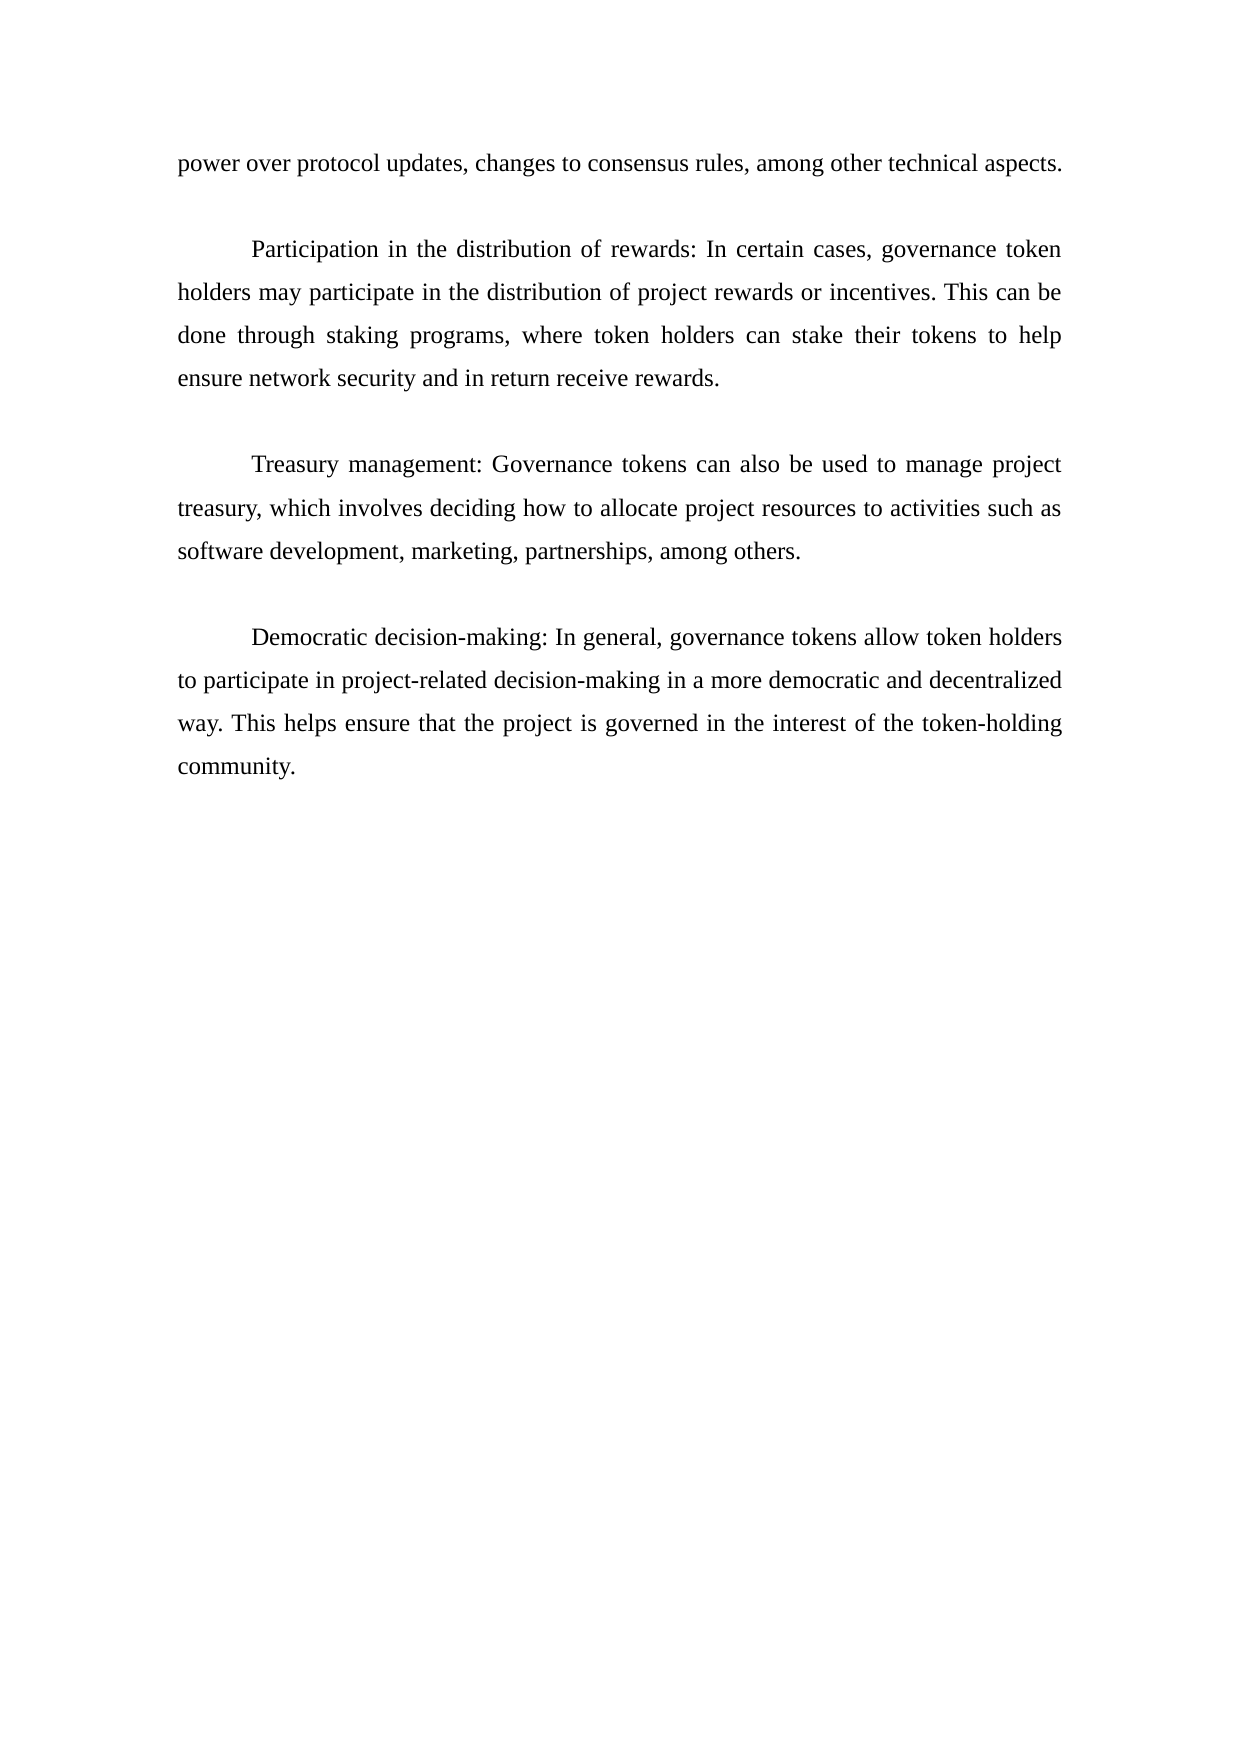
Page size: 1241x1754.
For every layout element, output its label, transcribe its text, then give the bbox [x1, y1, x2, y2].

text Democratic decision-making: In general, governance tokens allow token holders to participate in project-related decision-making in a more democratic and decentralized way. This helps ensure that the project is governed in the interest of the token-holding community. [177, 622, 1063, 780]
text Treasury management: Governance tokens can also be used to manage project treasury, which involves deciding how to allocate project resources to activities such as software development, marketing, partnerships, among others. [177, 449, 1063, 564]
text Participation in the distribution of rewards: In certain cases, governance token holders may participate in the distribution of project rewards or incentives. This can be done through staking programs, where token holders can stake their tokens to help ensure network security and in return receive rewards. [177, 234, 1063, 392]
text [177, 148, 1063, 176]
